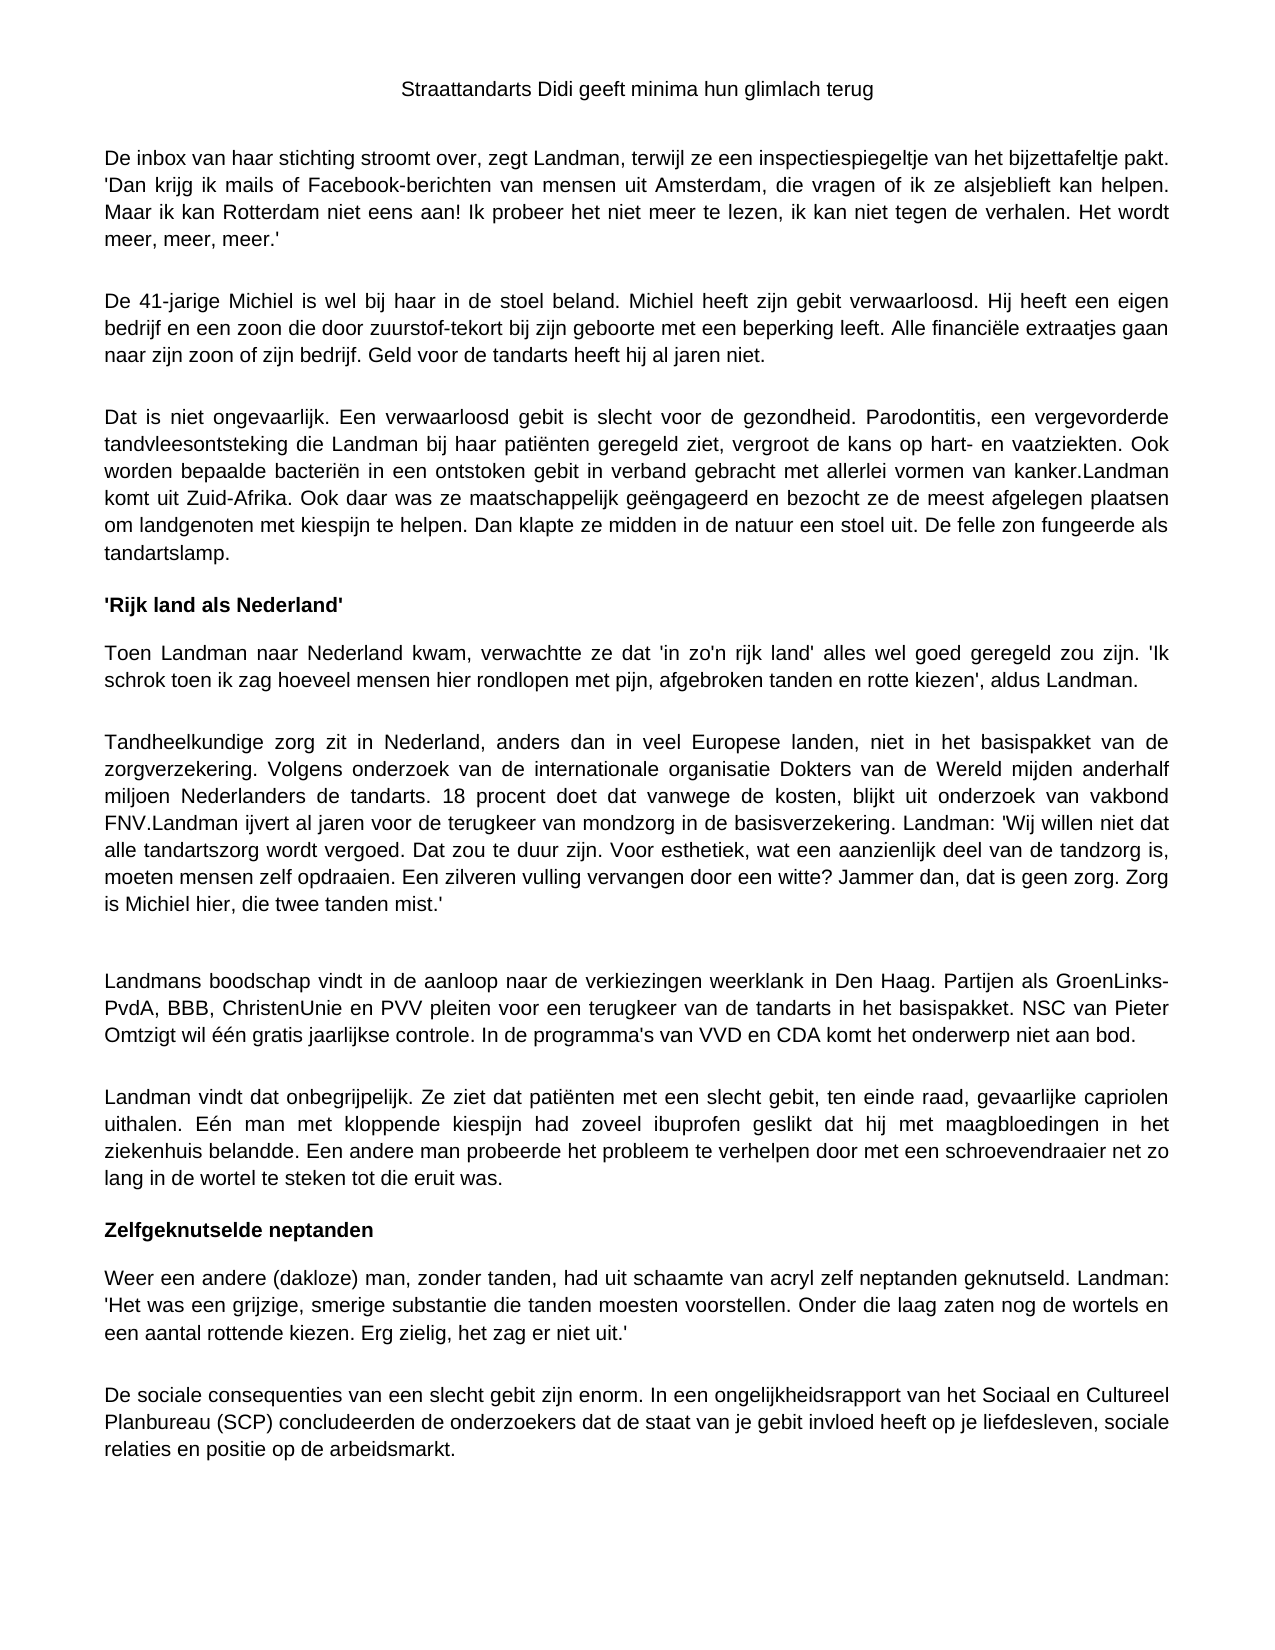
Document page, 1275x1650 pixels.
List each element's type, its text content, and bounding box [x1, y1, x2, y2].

text Toen Landman naar Nederland kwam, verwachtte ze dat 'in zo'n rijk land' alles wel goed geregeld zou zijn. 'Ik schrok toen ik zag hoeveel mensen hier rondlopen met pijn, afgebroken tanden en rotte kiezen', aldus Landman. [104, 637, 1171, 691]
text Zelfgeknutselde neptanden [104, 1215, 1171, 1242]
text 'Rijk land als Nederland' [104, 589, 1171, 616]
text Landmans boodschap vindt in de aanloop naar de verkiezingen weerklank in Den Haag. Partijen als GroenLinks-PvdA, BBB, ChristenUnie en PVV pleiten voor een terugkeer van de tandarts in het basispakket. NSC van Pieter Omtzigt wil één gratis jaarlijkse controle. In de programma's van VVD en CDA komt het onderwerp niet aan bod. [104, 966, 1171, 1047]
text De inbox van haar stichting stroomt over, zegt Landman, terwijl ze een inspectiespiegeltje van het bijzettafeltje pakt. 'Dan krijg ik mails of Facebook-berichten van mensen uit Amsterdam, die vragen of ik ze alsjeblieft kan helpen. Maar ik kan Rotterdam niet eens aan! Ik probeer het niet meer te lezen, ik kan niet tegen de verhalen. Het wordt meer, meer, meer.' [104, 142, 1171, 251]
text Tandheelkundige zorg zit in Nederland, anders dan in veel Europese landen, niet in het basispakket van de zorgverzekering. Volgens onderzoek van de internationale organisatie Dokters van de Wereld mijden anderhalf miljoen Nederlanders de tandarts. 18 procent doet dat vanwege de kosten, blijkt uit onderzoek van vakbond FNV.Landman ijvert al jaren voor de terugkeer van mondzorg in de basisverzekering. Landman: 'Wij willen niet dat alle tandartszorg wordt vergoed. Dat zou te duur zijn. Voor esthetiek, wat een aanzienlijk deel van de tandzorg is, moeten mensen zelf opdraaien. Een zilveren vulling vervangen door een witte? Jammer dan, dat is geen zorg. Zorg is Michiel hier, die twee tanden mist.' [104, 726, 1171, 916]
text Landman vindt dat onbegrijpelijk. Ze ziet dat patiënten met een slecht gebit, ten einde raad, gevaarlijke capriolen uithalen. Eén man met kloppende kiespijn had zoveel ibuprofen geslikt dat hij met maagbloedingen in het ziekenhuis belandde. Een andere man probeerde het probleem te verhelpen door met een schroevendraaier net zo lang in de wortel te steken tot die eruit was. [104, 1082, 1171, 1190]
text De sociale consequenties van een slecht gebit zijn enorm. In een ongelijkheidsrapport van het Sociaal en Cultureel Planbureau (SCP) concludeerden de onderzoekers dat de staat van je gebit invloed heeft op je liefdesleven, sociale relaties en positie op de arbeidsmarkt. [104, 1379, 1171, 1461]
text Weer een andere (dakloze) man, zonder tanden, had uit schaamte van acryl zelf neptanden geknutseld. Landman: 'Het was een grijzige, smerige substantie die tanden moesten voorstellen. Onder die laag zaten nog de wortels en een aantal rottende kiezen. Erg zielig, het zag er niet uit.' [104, 1263, 1171, 1344]
text De 41-jarige Michiel is wel bij haar in de stoel beland. Michiel heeft zijn gebit verwaarloosd. Hij heeft een eigen bedrijf en een zoon die door zuurstof-tekort bij zijn geboorte met een beperking leeft. Alle financiële extraatjes gaan naar zijn zoon of zijn bedrijf. Geld voor de tandarts heeft hij al jaren niet. [104, 286, 1171, 367]
text Dat is niet ongevaarlijk. Een verwaarloosd gebit is slecht voor de gezondheid. Parodontitis, een vergevorderde tandvleesontsteking die Landman bij haar patiënten geregeld ziet, vergroot de kans op hart- en vaatziekten. Ook worden bepaalde bacteriën in een ontstoken gebit in verband gebracht met allerlei vormen van kanker.Landman komt uit Zuid-Afrika. Ook daar was ze maatschappelijk geëngageerd en bezocht ze de meest afgelegen plaatsen om landgenoten met kiespijn te helpen. Dan klapte ze midden in de natuur een stoel uit. De felle zon fungeerde als tandartslamp. [104, 402, 1171, 564]
